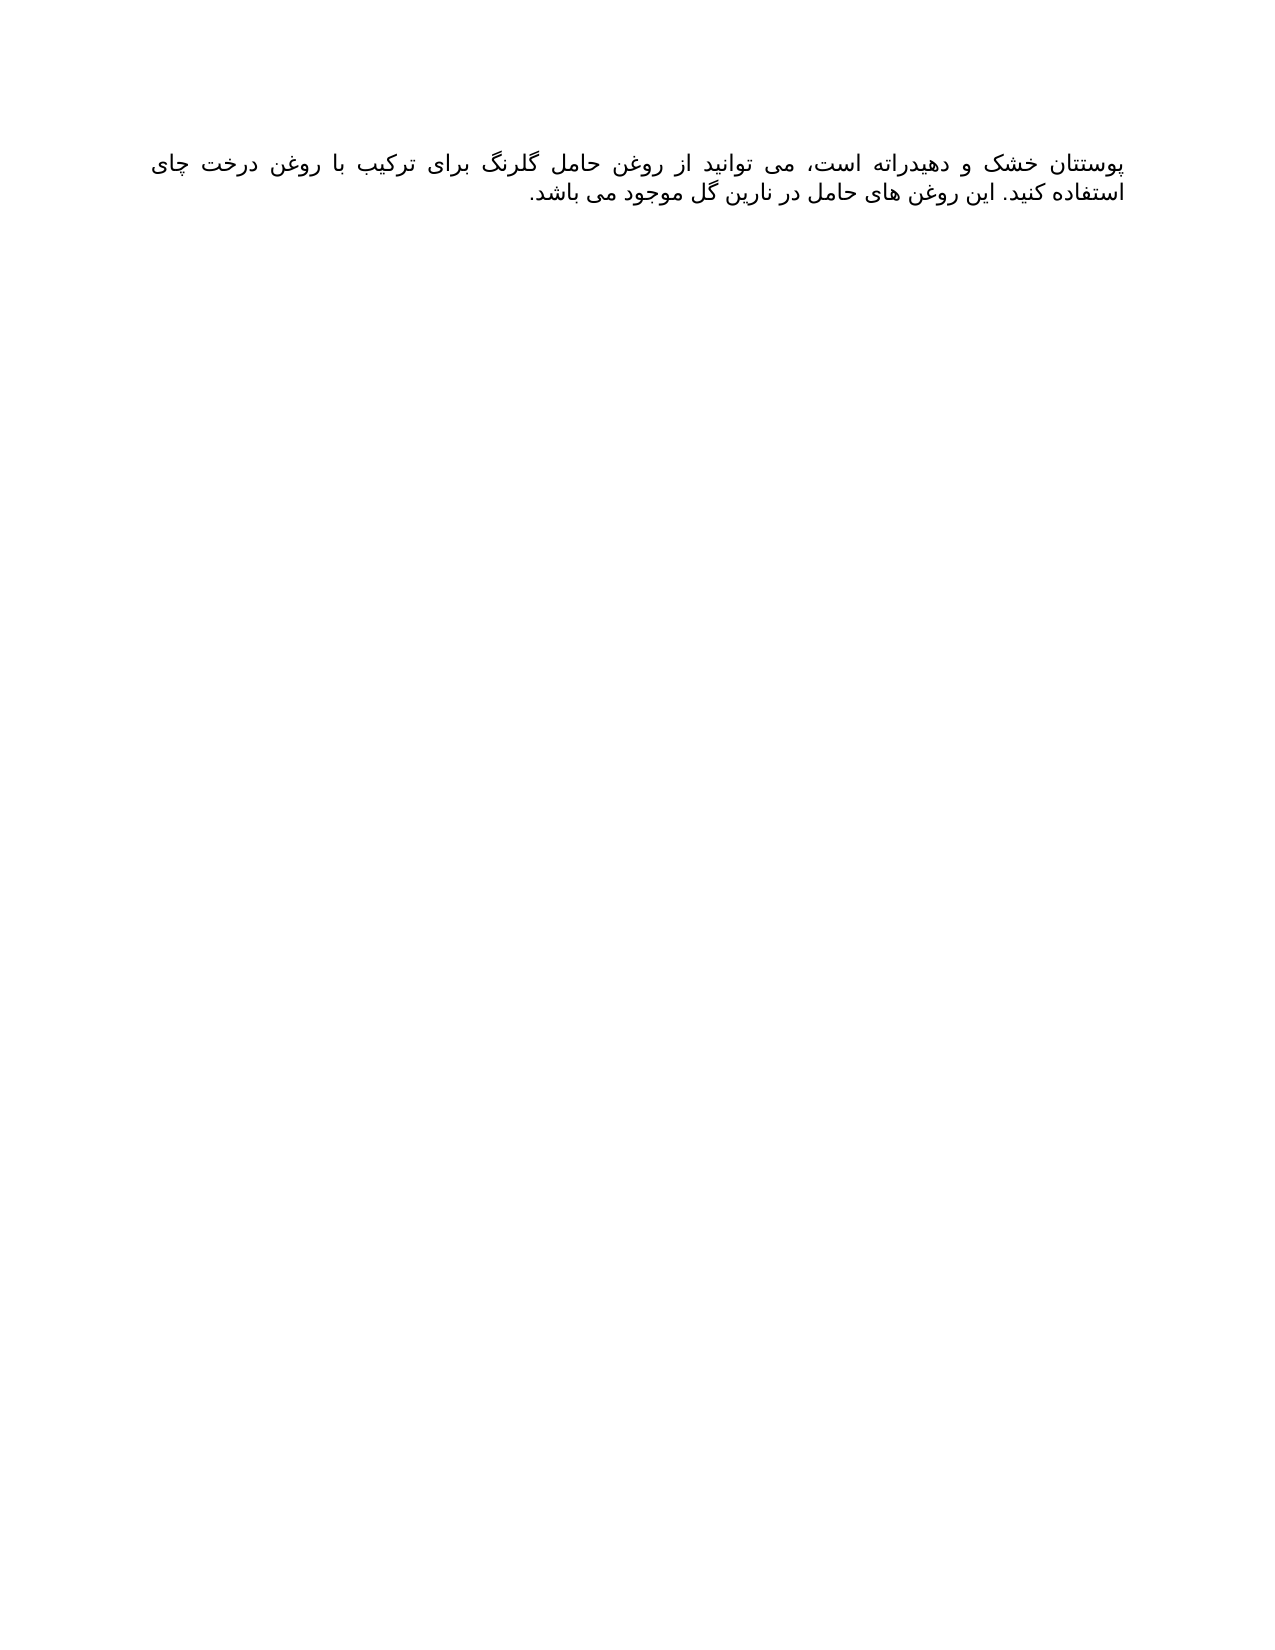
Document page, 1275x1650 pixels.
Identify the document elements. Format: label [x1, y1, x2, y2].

text [150, 150, 1125, 205]
